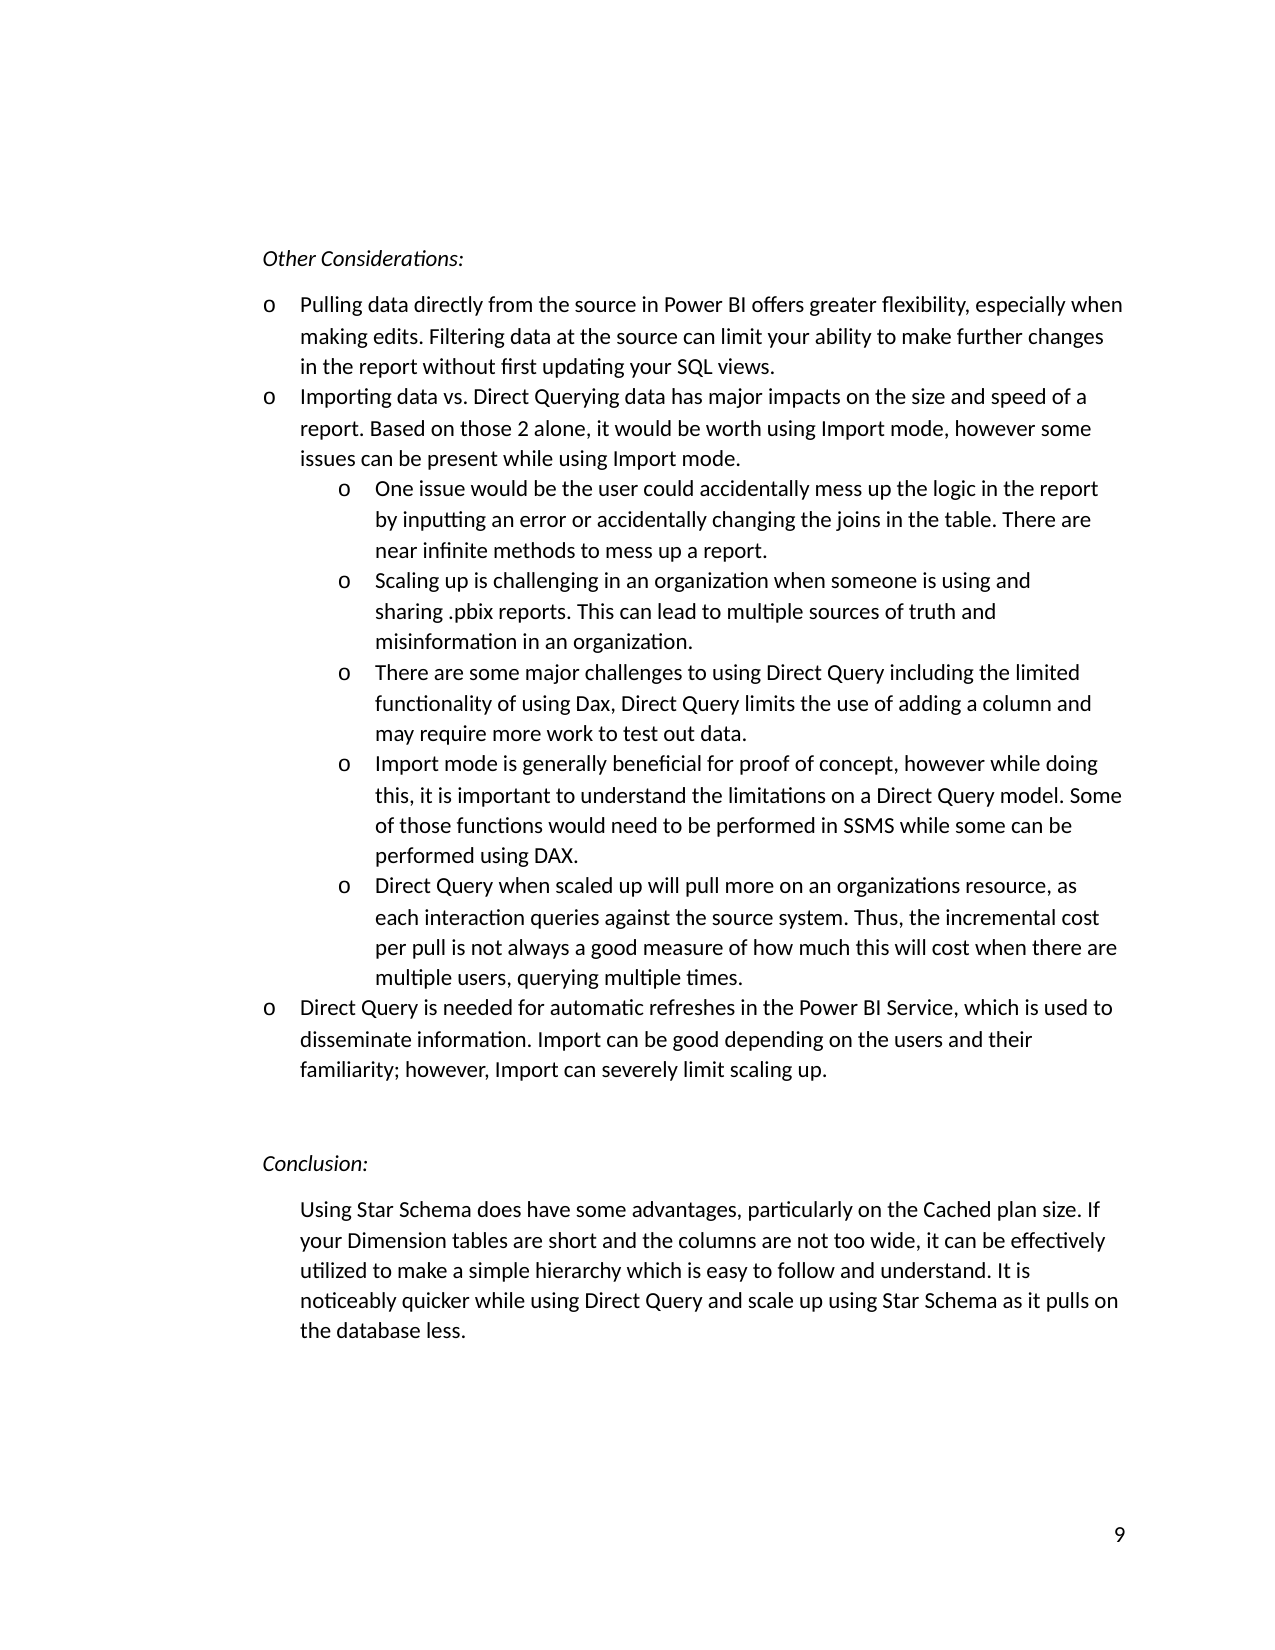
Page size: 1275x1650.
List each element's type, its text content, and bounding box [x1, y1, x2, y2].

text Conclusion: [262, 1149, 1125, 1177]
list Importing data vs. Direct Querying data has major impacts on the size and speed of a report. Based on those 2 alone, it would be worth using Import mode, however some issues can be present while using Import mode. [262, 382, 1125, 472]
list There are some major challenges to using Direct Query including the limited functionality of using Dax, Direct Query limits the use of adding a column and may require more work to test out data. [337, 658, 1125, 747]
list One issue would be the user could accidentally mess up the logic in the report by inputting an error or accidentally changing the joins in the table. There are near infinite methods to mess up a report. [337, 474, 1125, 564]
list Import mode is generally beneficial for proof of concept, however while doing this, it is important to understand the limitations on a Direct Query model. Some of those functions would need to be performed in SSMS while some can be performed using DAX. [337, 749, 1125, 869]
text Other Considerations: [225, 244, 1125, 272]
list Pulling data directly from the source in Power BI offers greater flexibility, especially when making edits. Filtering data at the source can limit your ability to make further changes in the report without first updating your SQL views. [262, 291, 1125, 380]
list Direct Query is needed for automatic refreshes in the Power BI Service, which is used to disseminate information. Import can be good depending on the users and their familiarity; however, Import can severely limit scaling up. [262, 993, 1125, 1083]
list Direct Query when scaled up will pull more on an organizations resource, as each interaction queries against the source system. Thus, the incremental cost per pull is not always a good measure of how much this will cost when there are multiple users, querying multiple times. [337, 871, 1125, 991]
text Using Star Schema does have some advantages, particularly on the Cached plan size. If your Dimension tables are short and the columns are not too wide, it can be effectively utilized to make a simple hierarchy which is easy to follow and understand. It is noticeably quicker while using Direct Query and scale up using Star Schema as it pulls on the database less. [300, 1196, 1125, 1344]
list Scaling up is challenging in an organization when someone is using and sharing .pbix reports. This can lead to multiple sources of truth and misinformation in an organization. [337, 566, 1125, 656]
